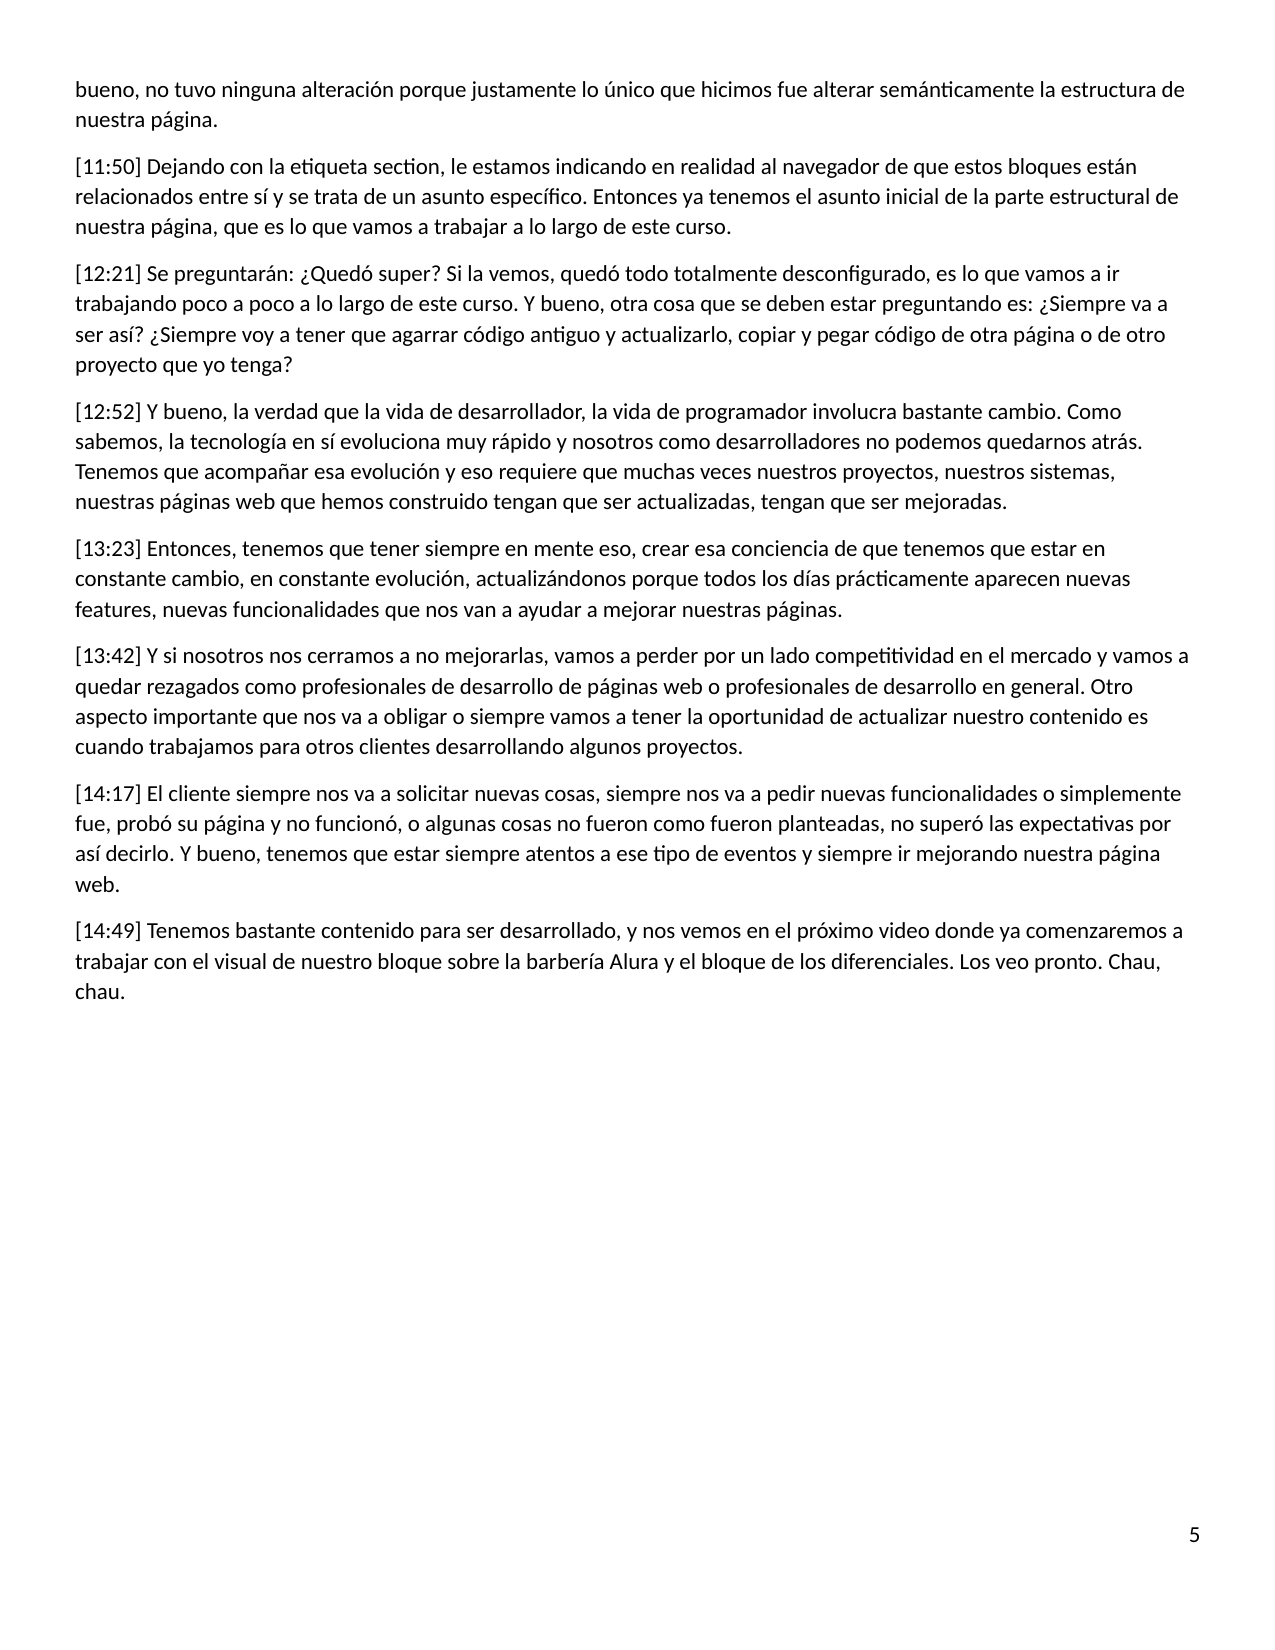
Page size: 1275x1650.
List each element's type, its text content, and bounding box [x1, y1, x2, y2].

text [13:42] Y si nosotros nos cerramos a no mejorarlas, vamos a perder por un lado competitividad en el mercado y vamos a quedar rezagados como profesionales de desarrollo de páginas web o profesionales de desarrollo en general. Otro aspecto importante que nos va a obligar o siempre vamos a tener la oportunidad de actualizar nuestro contenido es cuando trabajamos para otros clientes desarrollando algunos proyectos. [75, 642, 1200, 760]
text [11:50] Dejando con la etiqueta section, le estamos indicando en realidad al navegador de que estos bloques están relacionados entre sí y se trata de un asunto específico. Entonces ya tenemos el asunto inicial de la parte estructural de nuestra página, que es lo que vamos a trabajar a lo largo de este curso. [75, 152, 1200, 241]
text [12:52] Y bueno, la verdad que la vida de desarrollador, la vida de programador involucra bastante cambio. Como sabemos, la tecnología en sí evoluciona muy rápido y nosotros como desarrolladores no podemos quedarnos atrás. Tenemos que acompañar esa evolución y eso requiere que muchas veces nuestros proyectos, nuestros sistemas, nuestras páginas web que hemos construido tengan que ser actualizadas, tengan que ser mejoradas. [75, 397, 1200, 516]
text [12:21] Se preguntarán: ¿Quedó super? Si la vemos, quedó todo totalmente desconfigurado, es lo que vamos a ir trabajando poco a poco a lo largo de este curso. Y bueno, otra cosa que se deben estar preguntando es: ¿Siempre va a ser así? ¿Siempre voy a tener que agarrar código antiguo y actualizarlo, copiar y pegar código de otra página o de otro proyecto que yo tenga? [75, 259, 1200, 378]
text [75, 75, 1200, 133]
text [13:23] Entonces, tenemos que tener siempre en mente eso, crear esa conciencia de que tenemos que estar en constante cambio, en constante evolución, actualizándonos porque todos los días prácticamente aparecen nuevas features, nuevas funcionalidades que nos van a ayudar a mejorar nuestras páginas. [75, 534, 1200, 623]
text [14:17] El cliente siempre nos va a solicitar nuevas cosas, siempre nos va a pedir nuevas funcionalidades o simplemente fue, probó su página y no funcionó, o algunas cosas no fueron como fueron planteadas, no superó las expectativas por así decirlo. Y bueno, tenemos que estar siempre atentos a ese tipo de eventos y siempre ir mejorando nuestra página web. [75, 779, 1200, 898]
text [14:49] Tenemos bastante contenido para ser desarrollado, y nos vemos en el próximo video donde ya comenzaremos a trabajar con el visual de nuestro bloque sobre la barbería Alura y el bloque de los diferenciales. Los veo pronto. Chau, chau. [75, 917, 1200, 1005]
